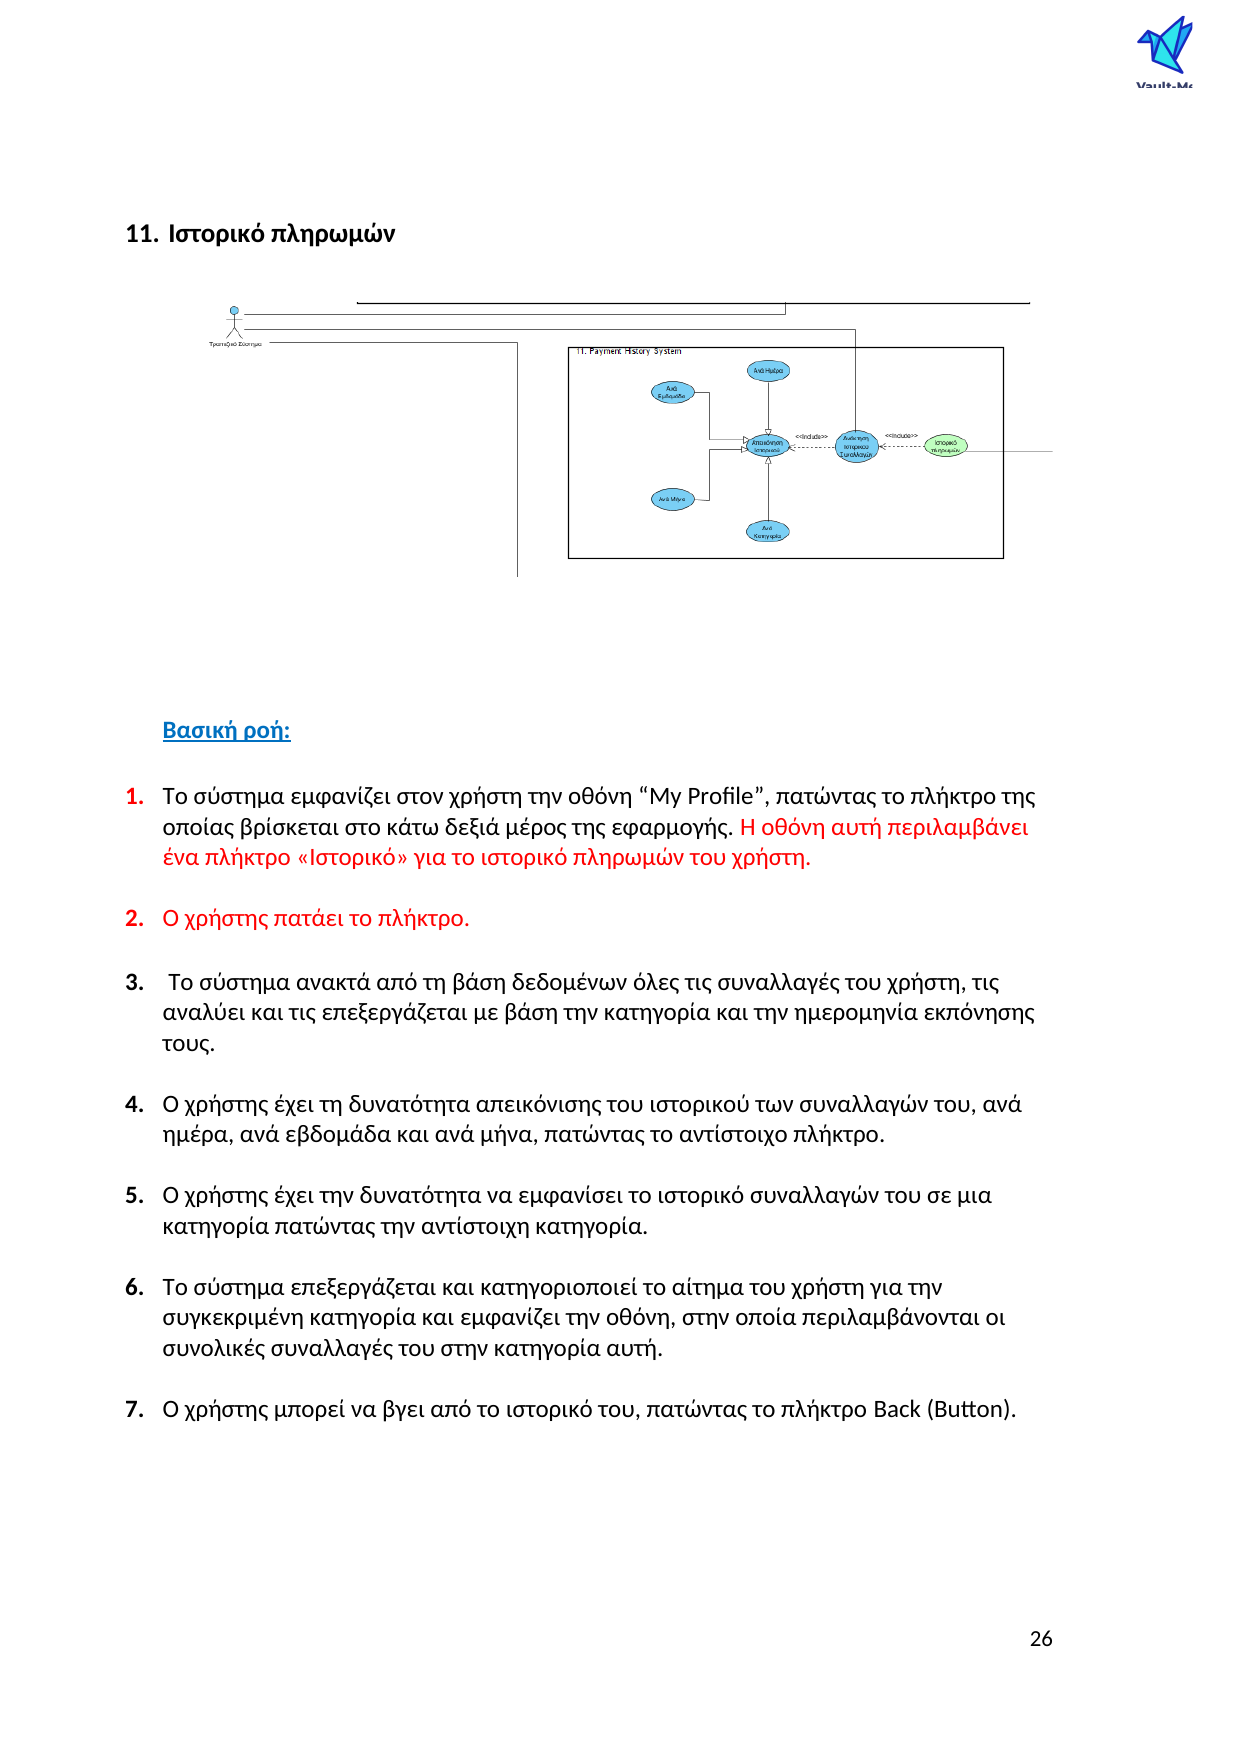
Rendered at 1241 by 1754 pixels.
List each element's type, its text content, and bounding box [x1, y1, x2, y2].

list Το σύστημα ανακτά από τη βάση δεδομένων όλες τις συναλλαγές του χρήστη, τις αναλύει και τις επεξεργάζεται με βάση την κατηγορία και την ημερομηνία εκπόνησης τους. [125, 966, 1053, 1057]
list Το σύστημα εμφανίζει στον χρήστη την οθόνη “My Profile”, πατώντας το πλήκτρο της οποίας βρίσκεται στο κάτω δεξιά μέρος της εφαρμογής. Η οθόνη αυτή περιλαμβάνει ένα πλήκτρο «Ιστορικό» για το ιστορικό πληρωμών του χρήστη. [125, 780, 1053, 872]
picture [162, 302, 1053, 577]
picture [1136, 15, 1193, 88]
list Το σύστημα επεξεργάζεται και κατηγοριοποιεί το αίτημα του χρήστη για την συγκεκριμένη κατηγορία και εμφανίζει την οθόνη, στην οποία περιλαμβάνονται οι συνολικές συναλλαγές του στην κατηγορία αυτή. [125, 1271, 1053, 1363]
list Ο χρήστης μπορεί να βγει από το ιστορικό του, πατώντας το πλήκτρο Back (Button). [125, 1393, 1053, 1424]
list Ιστορικό πληρωμών [125, 216, 1053, 249]
list Ο χρήστης έχει τη δυνατότητα απεικόνισης του ιστορικού των συναλλαγών του, ανά ημέρα, ανά εβδομάδα και ανά μήνα, πατώντας το αντίστοιχο πλήκτρο. [125, 1088, 1053, 1149]
text Βασική ροή: [162, 714, 1053, 745]
list Ο χρήστης έχει την δυνατότητα να εμφανίσει το ιστορικό συναλλαγών του σε μια κατηγορία πατώντας την αντίστοιχη κατηγορία. [125, 1179, 1053, 1241]
list Ο χρήστης πατάει το πλήκτρο. [125, 902, 1053, 933]
